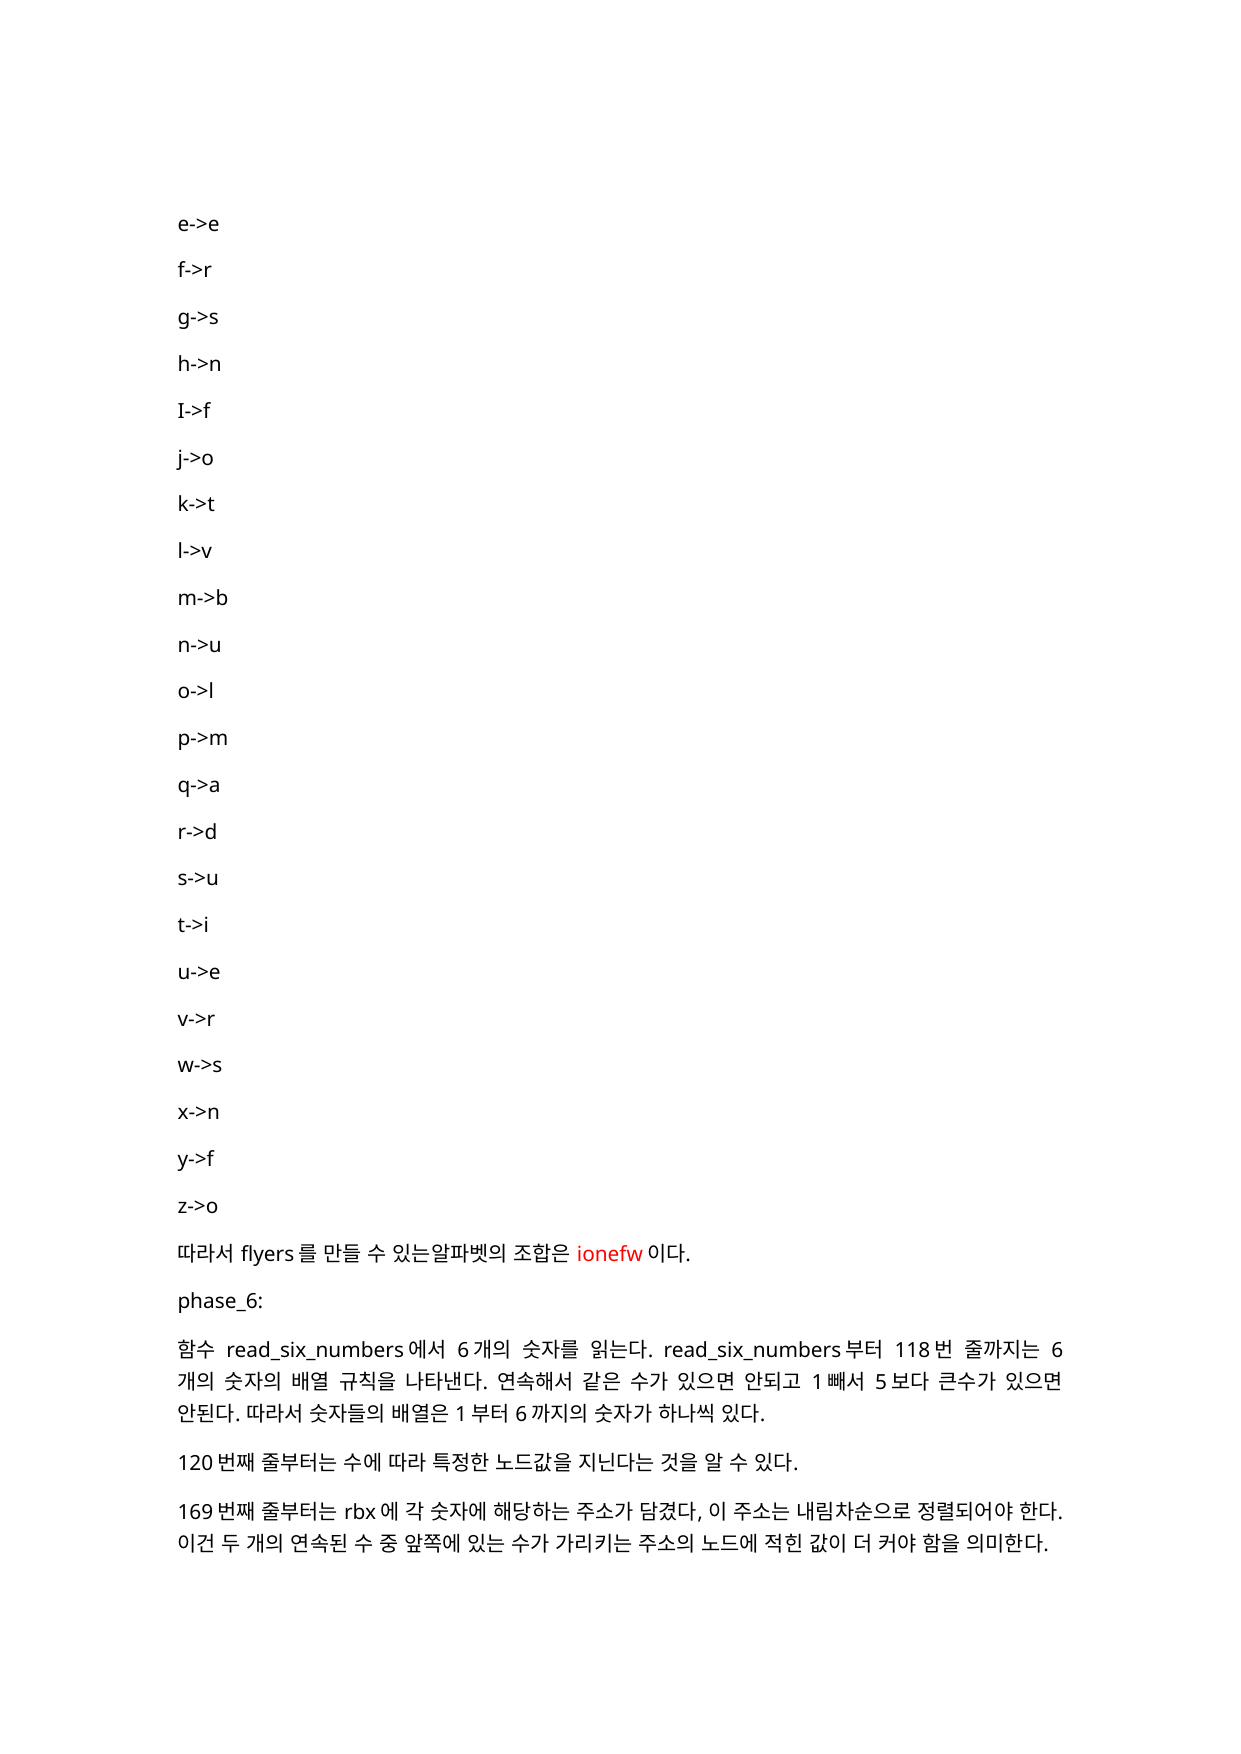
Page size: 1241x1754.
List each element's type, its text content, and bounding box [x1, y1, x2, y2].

text h->n [169, 347, 1071, 377]
text v->r [169, 1002, 1071, 1032]
text 120번째 줄부터는 수에 따라 특정한 노드값을 지닌다는 것을 알 수 있다. [169, 1444, 1071, 1476]
text g->s [169, 300, 1071, 331]
text t->i [169, 908, 1071, 939]
text o->l [169, 674, 1071, 705]
text k->t [169, 487, 1071, 518]
text r->d [169, 815, 1071, 845]
text j->o [169, 441, 1071, 471]
text f->r [169, 253, 1071, 284]
text z->o [169, 1189, 1071, 1219]
text n->u [169, 628, 1071, 658]
text I->f [169, 394, 1071, 424]
text e->e [169, 207, 1071, 237]
text w->s [169, 1048, 1071, 1079]
text 169번째 줄부터는 rbx에 각 숫자에 해당하는 주소가 담겼다, 이 주소는 내림차순으로 정렬되어야 한다. 이건 두 개의 연속된 수 중 앞쪽에 있는 수가 가리키는 주소의 노드에 적힌 값이 더 커야 함을 의미한다. [169, 1493, 1071, 1559]
text s->u [169, 861, 1071, 892]
text 함수 read_six_numbers에서 6개의 숫자를 읽는다. read_six_numbers부터 118번 줄까지는 6개의 숫자의 배열 규칙을 나타낸다. 연속해서 같은 수가 있으면 안되고 1빼서 5보다 큰수가 있으면 안된다. 따라서 숫자들의 배열은 1부터 6까지의 숫자가 하나씩 있다. [169, 1331, 1071, 1428]
text phase_6: [169, 1284, 1071, 1315]
text p->m [169, 721, 1071, 752]
text x->n [169, 1095, 1071, 1126]
text m->b [169, 581, 1071, 611]
text l->v [169, 534, 1071, 564]
text u->e [169, 955, 1071, 986]
text 따라서 flyers를 만들 수 있는알파벳의 조합은 ionefw이다. [169, 1236, 1071, 1268]
text q->a [169, 768, 1071, 798]
text y->f [169, 1142, 1071, 1173]
